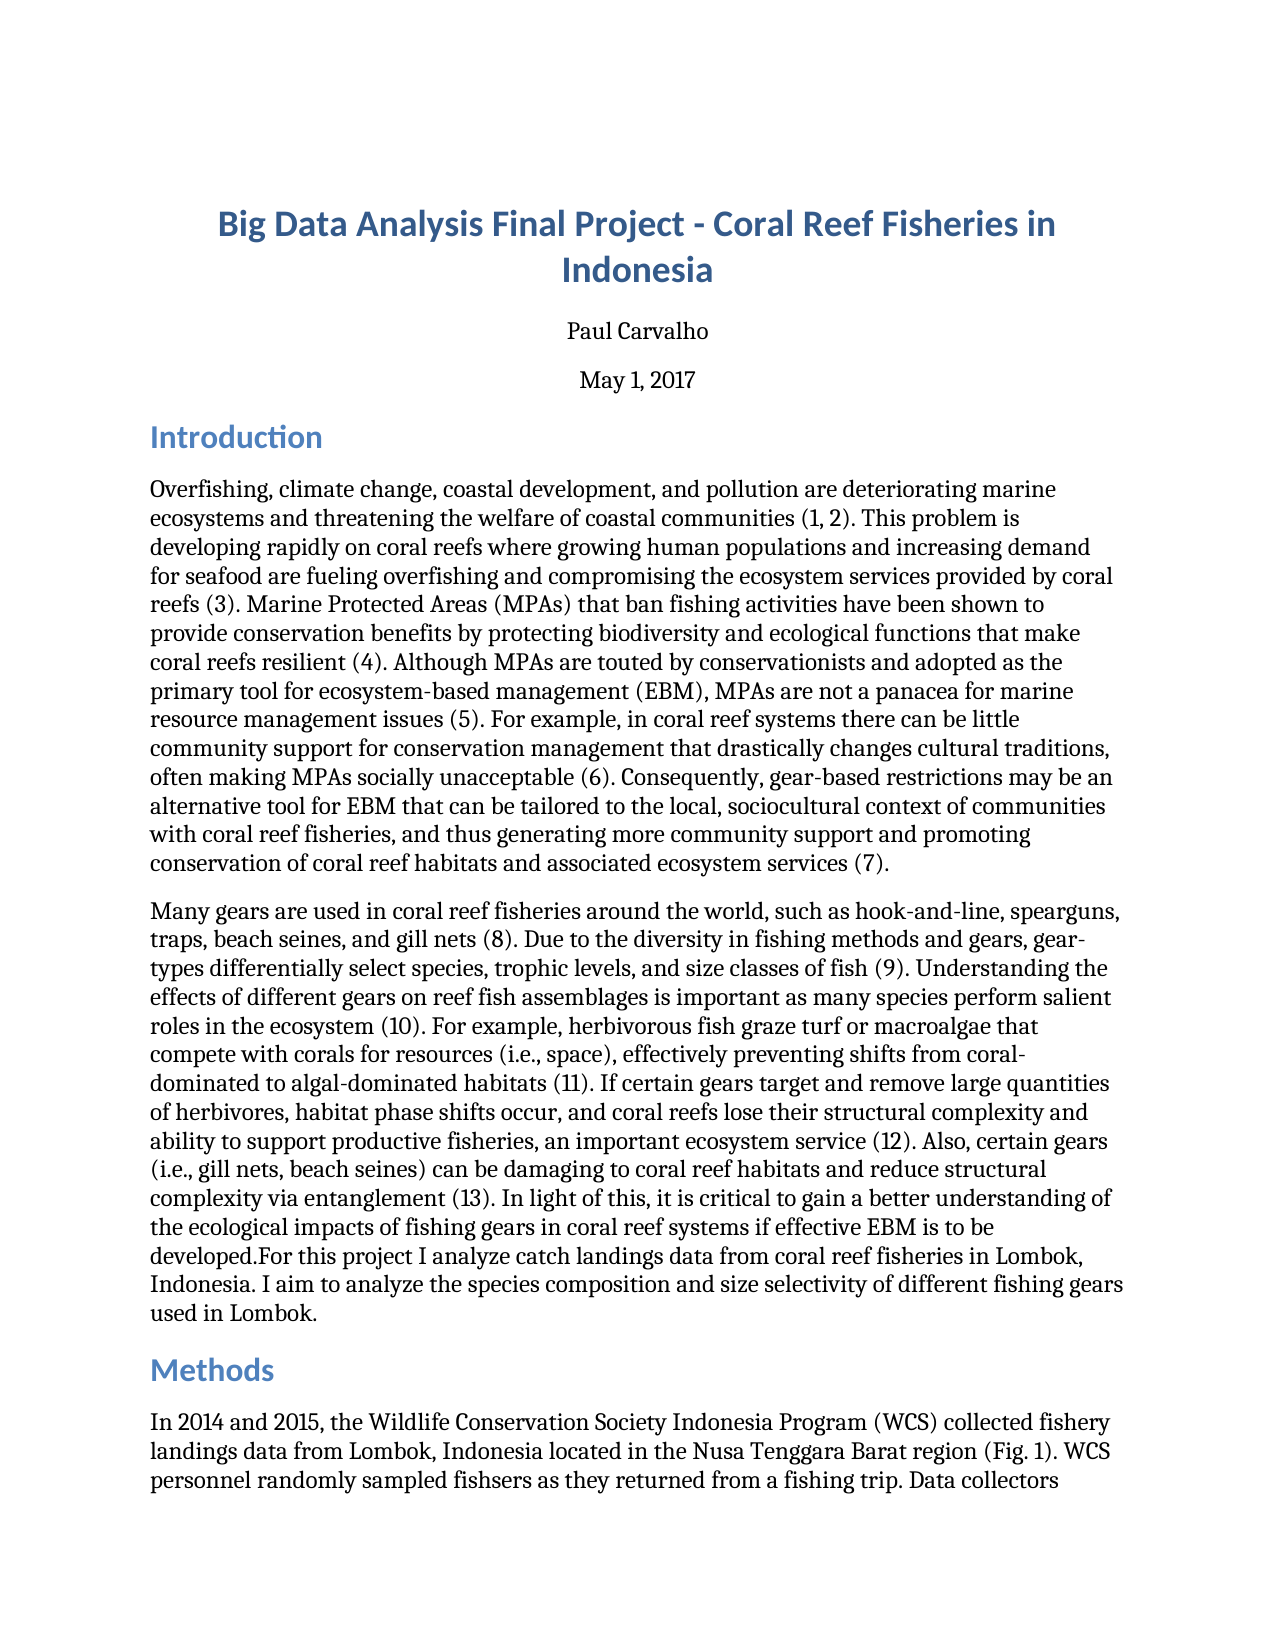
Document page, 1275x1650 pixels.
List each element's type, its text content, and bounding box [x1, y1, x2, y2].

text May 1, 2017 [150, 366, 1125, 395]
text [150, 1408, 1125, 1494]
text Many gears are used in coral reef fisheries around the world, such as hook-and-line, spearguns, traps, beach seines, and gill nets (8). Due to the diversity in fishing methods and gears, gear-types differentially select species, trophic levels, and size classes of fish (9). Understanding the effects of different gears on reef fish assemblages is important as many species perform salient roles in the ecosystem (10). For example, herbivorous fish graze turf or macroalgae that compete with corals for resources (i.e., space), effectively preventing shifts from coral-dominated to algal-dominated habitats (11). If certain gears target and remove large quantities of herbivores, habitat phase shifts occur, and coral reefs lose their structural complexity and ability to support productive fisheries, an important ecosystem service (12). Also, certain gears (i.e., gill nets, beach seines) can be damaging to coral reef habitats and reduce structural complexity via entanglement (13). In light of this, it is critical to gain a better understanding of the ecological impacts of fishing gears in coral reef systems if effective EBM is to be developed.For this project I analyze catch landings data from coral reef fisheries in Lombok, Indonesia. I aim to analyze the species composition and size selectivity of different fishing gears used in Lombok. [150, 897, 1125, 1328]
title Big Data Analysis Final Project - Coral Reef Fisheries in Indonesia [150, 200, 1125, 292]
text Overfishing, climate change, coastal development, and pollution are deteriorating marine ecosystems and threatening the welfare of coastal communities (1, 2). This problem is developing rapidly on coral reefs where growing human populations and increasing demand for seafood are fueling overfishing and compromising the ecosystem services provided by coral reefs (3). Marine Protected Areas (MPAs) that ban fishing activities have been shown to provide conservation benefits by protecting biodiversity and ecological functions that make coral reefs resilient (4). Although MPAs are touted by conservationists and adopted as the primary tool for ecosystem-based management (EBM), MPAs are not a panacea for marine resource management issues (5). For example, in coral reef systems there can be little community support for conservation management that drastically changes cultural traditions, often making MPAs socially unacceptable (6). Consequently, gear-based restrictions may be an alternative tool for EBM that can be tailored to the local, sociocultural context of communities with coral reef fisheries, and thus generating more community support and promoting conservation of coral reef habitats and associated ecosystem services (7). [150, 475, 1125, 878]
text Paul Carvalho [150, 317, 1125, 345]
subtitle Introduction [150, 416, 1125, 457]
subtitle Methods [150, 1349, 1125, 1389]
